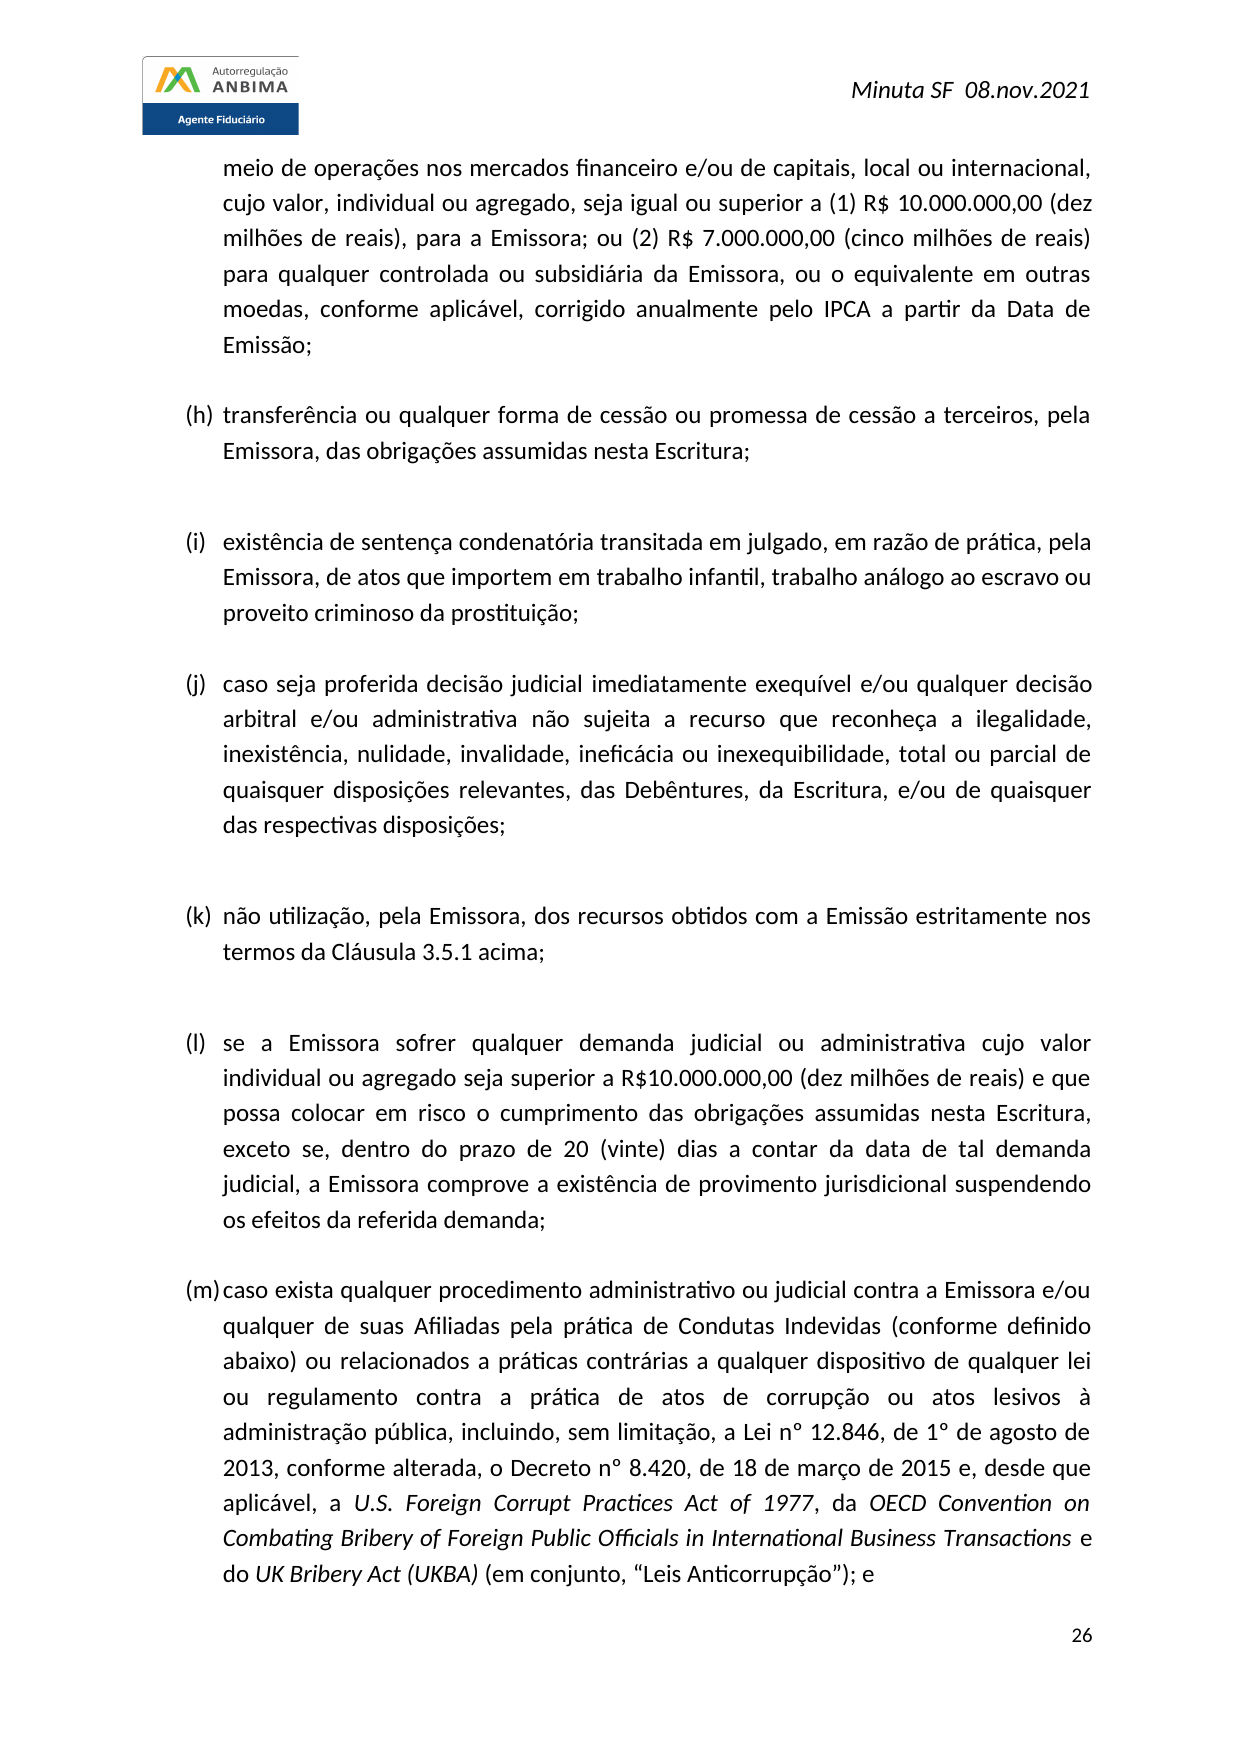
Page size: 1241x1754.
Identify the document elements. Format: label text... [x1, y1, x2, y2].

list transferência ou qualquer forma de cessão ou promessa de cessão a terceiros, pela Emissora, das obrigações assumidas nesta Escritura; [185, 396, 1092, 466]
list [185, 148, 1092, 360]
list caso exista qualquer procedimento administrativo ou judicial contra a Emissora e/ou qualquer de suas Afiliadas pela prática de Condutas Indevidas (conforme definido abaixo) ou relacionados a práticas contrárias a qualquer dispositivo de qualquer lei ou regulamento contra a prática de atos de corrupção ou atos lesivos à administração pública, incluindo, sem limitação, a Lei nº 12.846, de 1º de agosto de 2013, conforme alterada, o Decreto nº 8.420, de 18 de março de 2015 e, desde que aplicável, a U.S. Foreign Corrupt Practices Act of 1977, da OECD Convention on Combating Bribery of Foreign Public Officials in International Business Transactions e do UK Bribery Act (UKBA) (em conjunto, “Leis Anticorrupção”); e [185, 1271, 1092, 1589]
list caso seja proferida decisão judicial imediatamente exequível e/ou qualquer decisão arbitral e/ou administrativa não sujeita a recurso que reconheça a ilegalidade, inexistência, nulidade, invalidade, ineficácia ou inexequibilidade, total ou parcial de quaisquer disposições relevantes, das Debêntures, da Escritura, e/ou de quaisquer das respectivas disposições; [185, 664, 1092, 841]
list se a Emissora sofrer qualquer demanda judicial ou administrativa cujo valor individual ou agregado seja superior a R$10.000.000,00 (dez milhões de reais) e que possa colocar em risco o cumprimento das obrigações assumidas nesta Escritura, exceto se, dentro do prazo de 20 (vinte) dias a contar da data de tal demanda judicial, a Emissora comprove a existência de provimento jurisdicional suspendendo os efeitos da referida demanda; [185, 1023, 1092, 1235]
picture [142, 56, 299, 135]
list existência de sentença condenatória transitada em julgado, em razão de prática, pela Emissora, de atos que importem em trabalho infantil, trabalho análogo ao escravo ou proveito criminoso da prostituição; [185, 522, 1092, 628]
list não utilização, pela Emissora, dos recursos obtidos com a Emissão estritamente nos termos da Cláusula 3.5.1 acima; [185, 896, 1092, 967]
